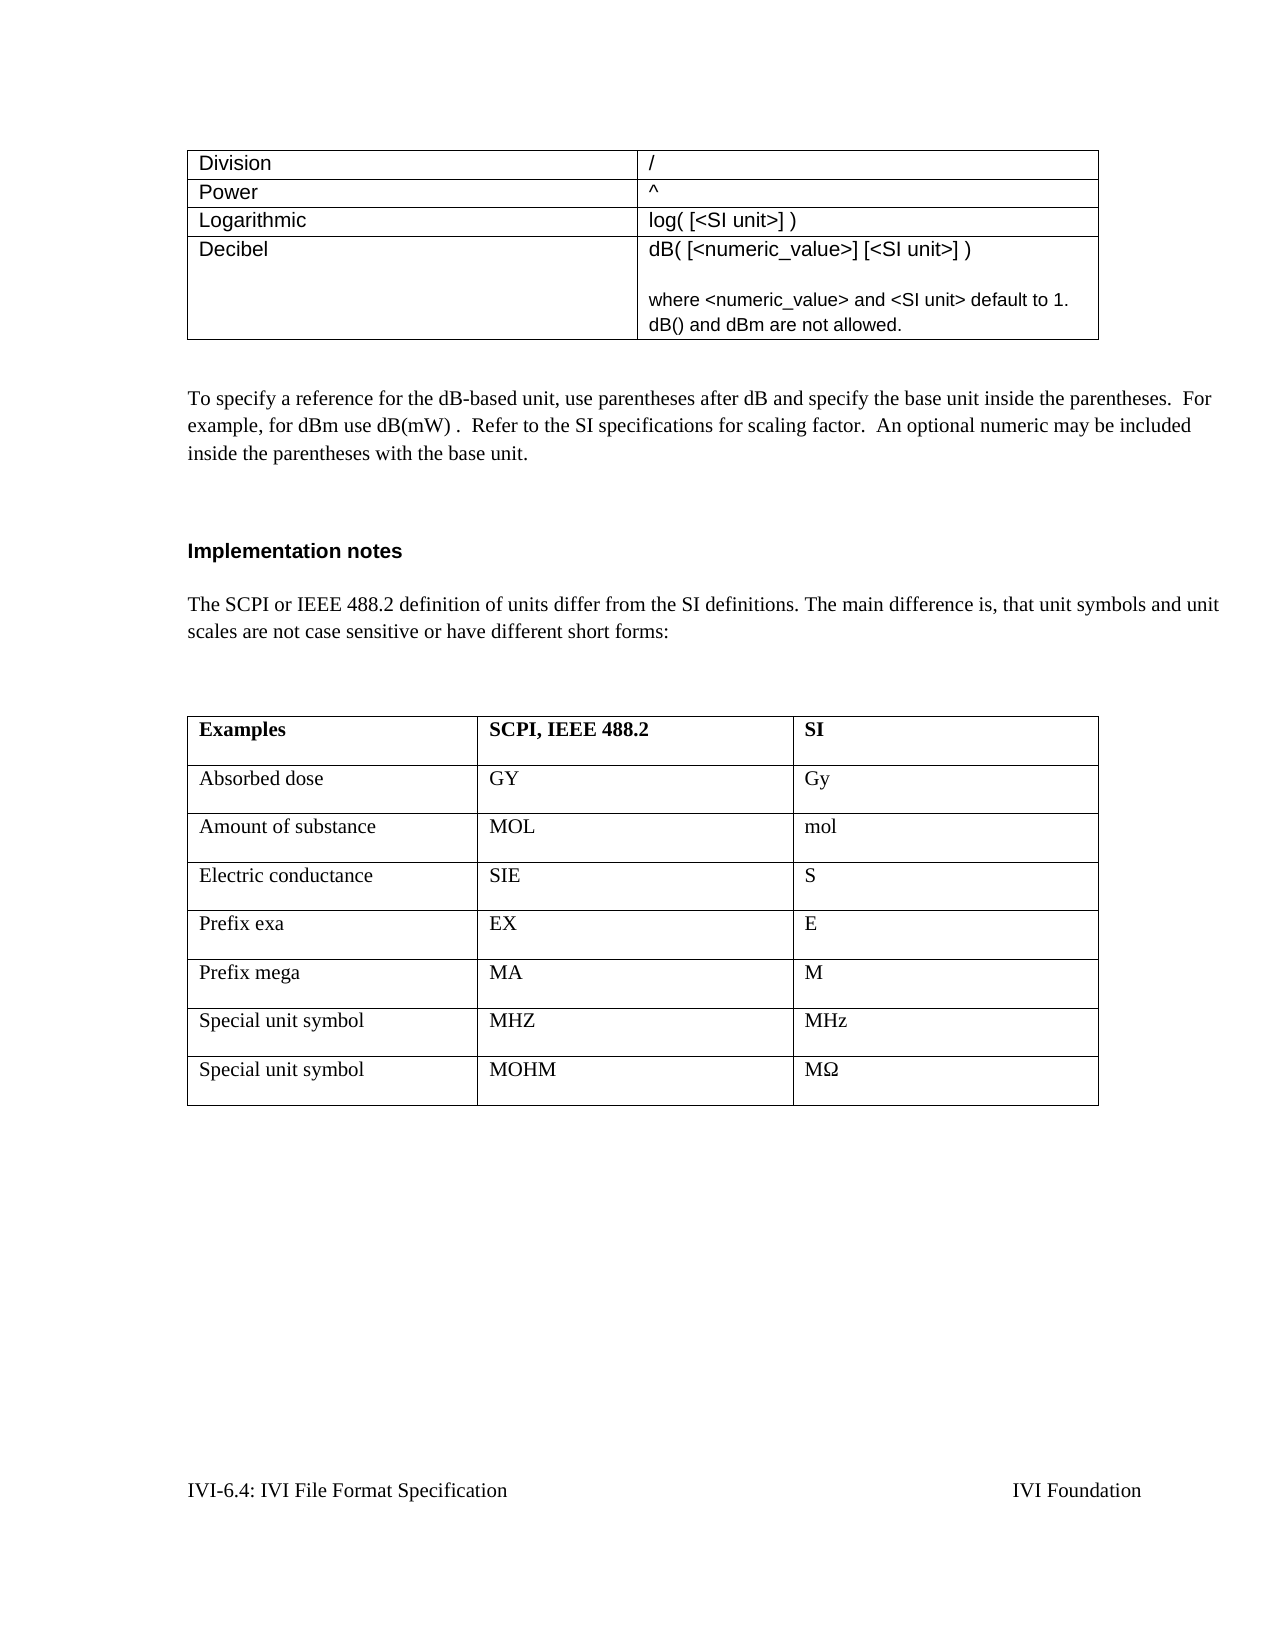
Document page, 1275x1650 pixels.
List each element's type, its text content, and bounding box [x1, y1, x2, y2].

text The SCPI or IEEE 488.2 definition of units differ from the SI definitions. The main difference is, that unit symbols and unit scales are not case sensitive or have different short forms: [187, 592, 1228, 643]
table_cell Division [188, 151, 637, 178]
table_cell / [638, 151, 1098, 178]
table_header SCPI, IEEE 488.2 [478, 717, 793, 765]
table_cell MOL [478, 814, 793, 862]
table_cell S [794, 863, 1098, 910]
table_cell MΩ [794, 1057, 1098, 1104]
text Implementation notes [187, 539, 1228, 563]
table_cell Prefix exa [188, 911, 477, 959]
table_cell Absorbed dose [188, 766, 477, 813]
table_cell Electric conductance [188, 863, 477, 910]
table_cell SIE [478, 863, 793, 910]
table_cell Decibel [188, 237, 637, 339]
table_header SI [794, 717, 1098, 765]
table_cell log( [<SI unit>] ) [638, 208, 1098, 236]
table_cell MA [478, 960, 793, 1007]
table_cell ^ [638, 180, 1098, 207]
table_cell MOHM [478, 1057, 793, 1104]
table_cell GY [478, 766, 793, 813]
table_cell EX [478, 911, 793, 959]
table_cell M [794, 960, 1098, 1007]
text To specify a reference for the dB-based unit, use parentheses after dB and specify the base unit inside the parentheses. For example, for dBm use dB(mW) . Refer to the SI specifications for scaling factor. An optional numeric may be included inside the parentheses with the base unit. [187, 386, 1228, 465]
table_cell Special unit symbol [188, 1009, 477, 1056]
table_cell E [794, 911, 1098, 959]
table_cell dB( [<numeric_value>] [<SI unit>] ) where <numeric_value> and <SI unit> default to 1. dB() and dBm are not allowed. [638, 237, 1098, 339]
table_cell Amount of substance [188, 814, 477, 862]
table_cell Prefix mega [188, 960, 477, 1007]
table_cell mol [794, 814, 1098, 862]
table_cell Power [188, 180, 637, 207]
table_cell Logarithmic [188, 208, 637, 236]
table_cell MHZ [478, 1009, 793, 1056]
table_cell MHz [794, 1009, 1098, 1056]
table_header Examples [188, 717, 477, 765]
table_cell Special unit symbol [188, 1057, 477, 1104]
table_cell Gy [794, 766, 1098, 813]
